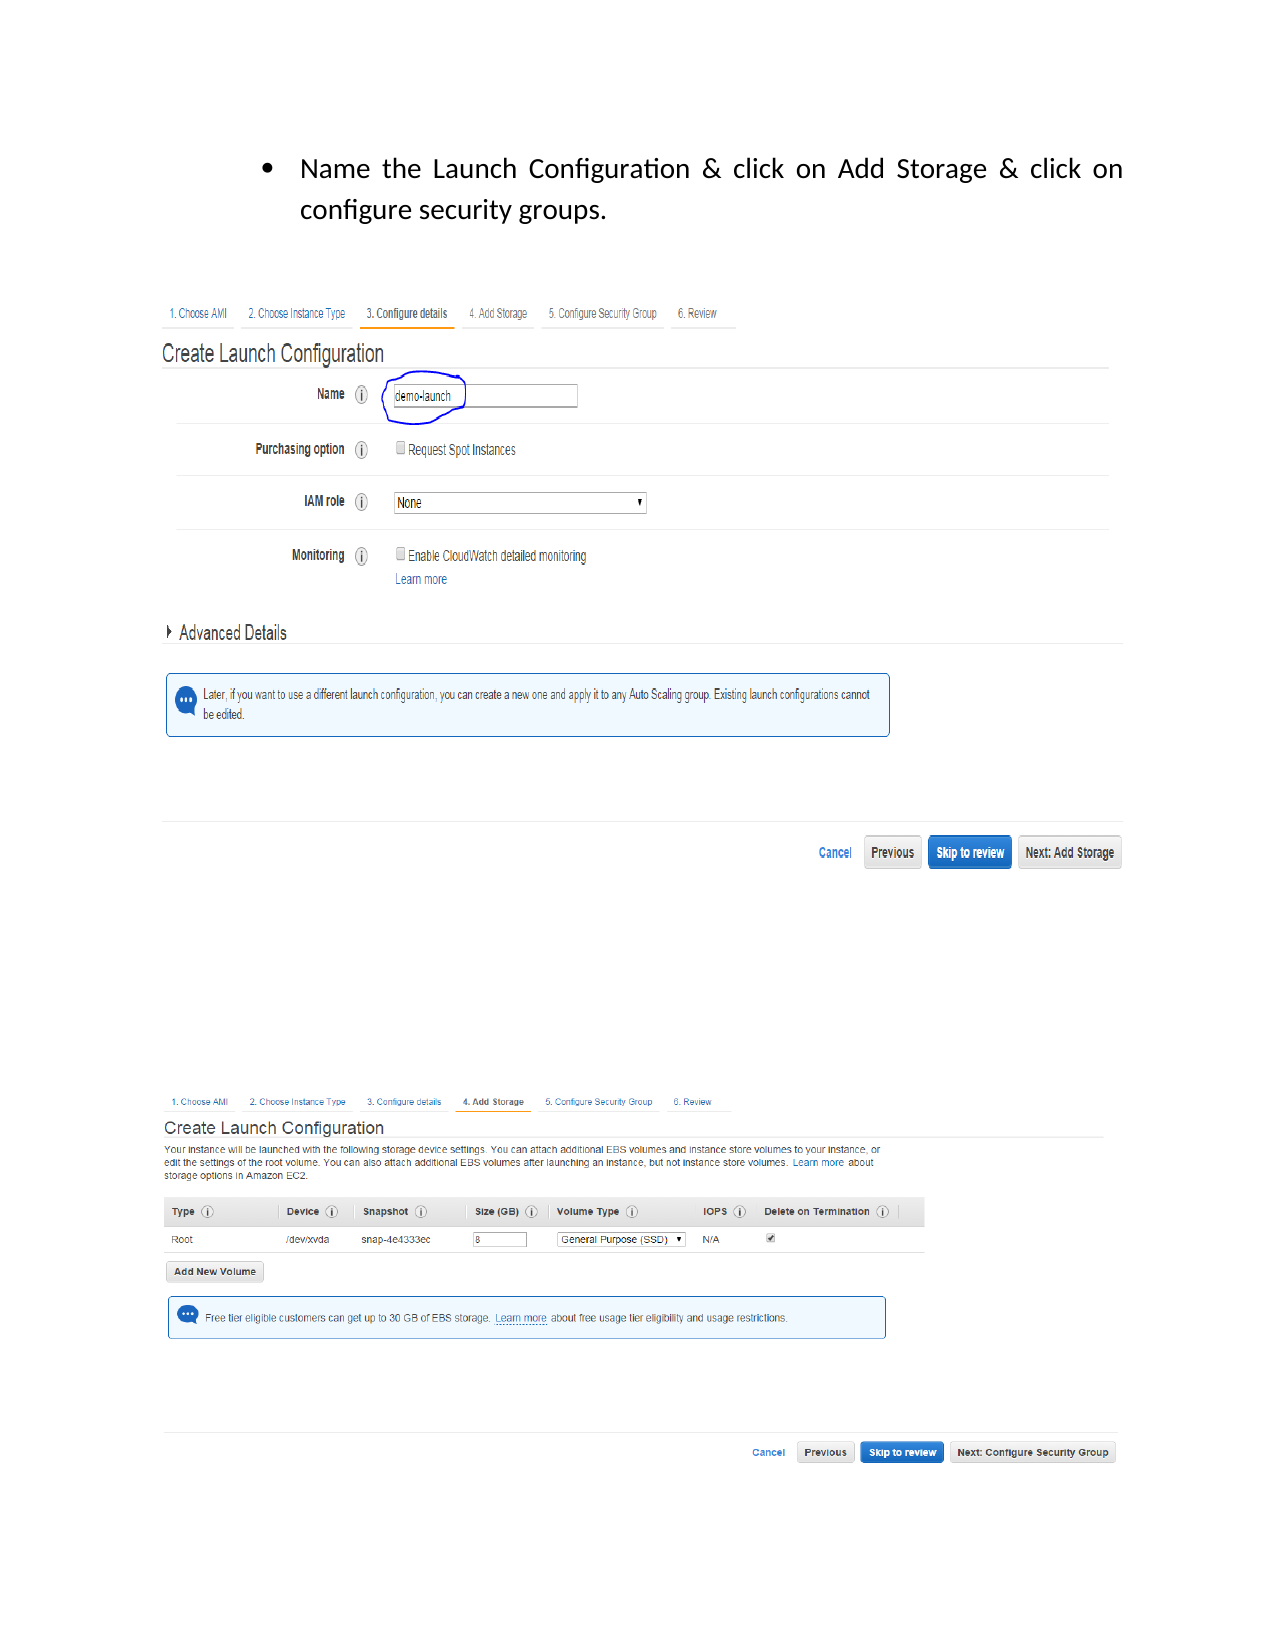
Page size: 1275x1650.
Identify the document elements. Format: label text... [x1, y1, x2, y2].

picture [150, 1088, 1125, 1467]
list Name the Launch Configuration & click on Add Storage & click on configure security groups. [262, 150, 1125, 227]
picture [150, 293, 1124, 878]
